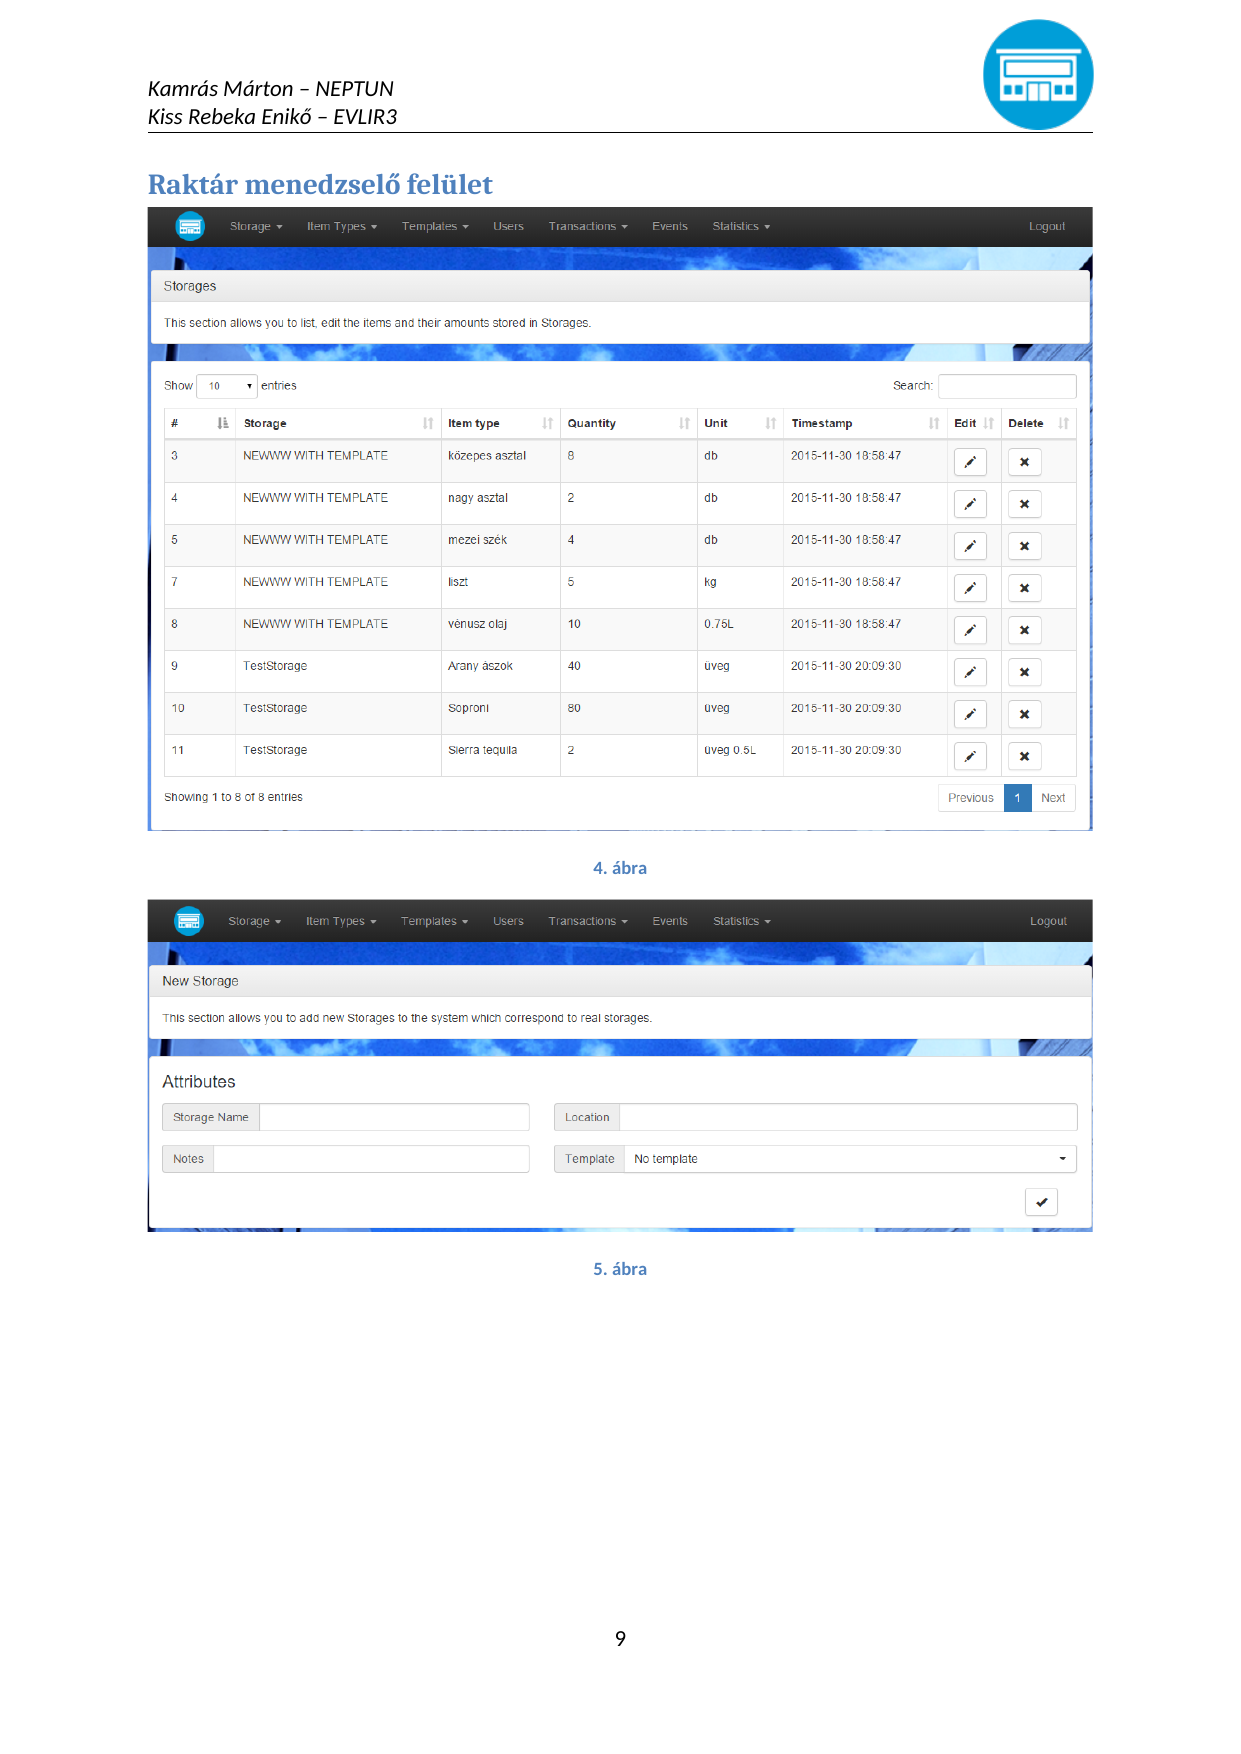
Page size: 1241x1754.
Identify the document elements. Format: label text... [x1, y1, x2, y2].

picture [147, 899, 1093, 1232]
subtitle Raktár menedzselő felület [148, 168, 1093, 202]
picture [983, 19, 1094, 69]
picture [997, 49, 1081, 101]
picture [1044, 81, 1094, 130]
picture [983, 83, 1032, 130]
picture [147, 207, 1093, 831]
